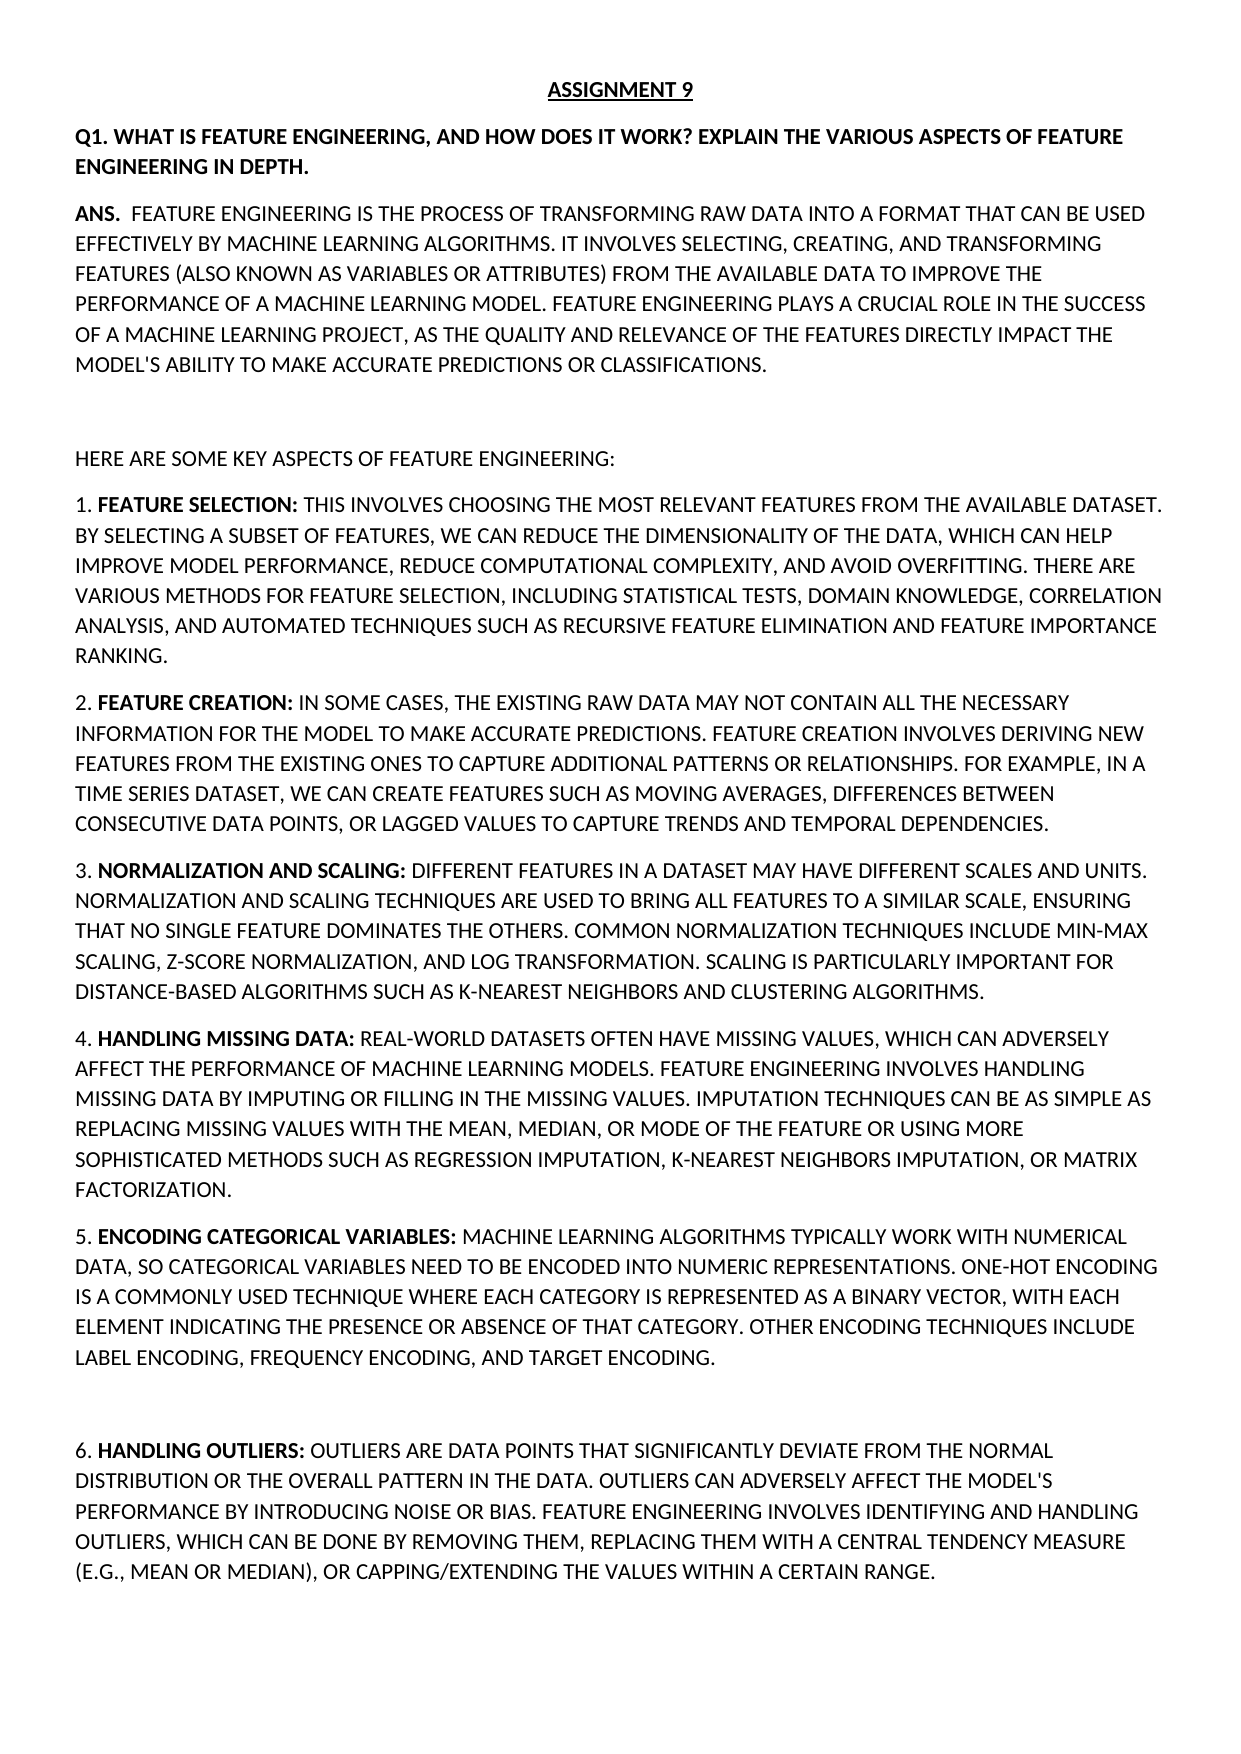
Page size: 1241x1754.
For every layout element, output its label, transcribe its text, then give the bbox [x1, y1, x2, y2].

text 5. ENCODING CATEGORICAL VARIABLES: MACHINE LEARNING ALGORITHMS TYPICALLY WORK WITH NUMERICAL DATA, SO CATEGORICAL VARIABLES NEED TO BE ENCODED INTO NUMERIC REPRESENTATIONS. ONE-HOT ENCODING IS A COMMONLY USED TECHNIQUE WHERE EACH CATEGORY IS REPRESENTED AS A BINARY VECTOR, WITH EACH ELEMENT INDICATING THE PRESENCE OR ABSENCE OF THAT CATEGORY. OTHER ENCODING TECHNIQUES INCLUDE LABEL ENCODING, FREQUENCY ENCODING, AND TARGET ENCODING. [75, 1222, 1165, 1371]
text 4. HANDLING MISSING DATA: REAL-WORLD DATASETS OFTEN HAVE MISSING VALUES, WHICH CAN ADVERSELY AFFECT THE PERFORMANCE OF MACHINE LEARNING MODELS. FEATURE ENGINEERING INVOLVES HANDLING MISSING DATA BY IMPUTING OR FILLING IN THE MISSING VALUES. IMPUTATION TECHNIQUES CAN BE AS SIMPLE AS REPLACING MISSING VALUES WITH THE MEAN, MEDIAN, OR MODE OF THE FEATURE OR USING MORE SOPHISTICATED METHODS SUCH AS REGRESSION IMPUTATION, K-NEAREST NEIGHBORS IMPUTATION, OR MATRIX FACTORIZATION. [75, 1024, 1165, 1203]
text ANS. FEATURE ENGINEERING IS THE PROCESS OF TRANSFORMING RAW DATA INTO A FORMAT THAT CAN BE USED EFFECTIVELY BY MACHINE LEARNING ALGORITHMS. IT INVOLVES SELECTING, CREATING, AND TRANSFORMING FEATURES (ALSO KNOWN AS VARIABLES OR ATTRIBUTES) FROM THE AVAILABLE DATA TO IMPROVE THE PERFORMANCE OF A MACHINE LEARNING MODEL. FEATURE ENGINEERING PLAYS A CRUCIAL ROLE IN THE SUCCESS OF A MACHINE LEARNING PROJECT, AS THE QUALITY AND RELEVANCE OF THE FEATURES DIRECTLY IMPACT THE MODEL'S ABILITY TO MAKE ACCURATE PREDICTIONS OR CLASSIFICATIONS. [75, 199, 1165, 378]
text 2. FEATURE CREATION: IN SOME CASES, THE EXISTING RAW DATA MAY NOT CONTAIN ALL THE NECESSARY INFORMATION FOR THE MODEL TO MAKE ACCURATE PREDICTIONS. FEATURE CREATION INVOLVES DERIVING NEW FEATURES FROM THE EXISTING ONES TO CAPTURE ADDITIONAL PATTERNS OR RELATIONSHIPS. FOR EXAMPLE, IN A TIME SERIES DATASET, WE CAN CREATE FEATURES SUCH AS MOVING AVERAGES, DIFFERENCES BETWEEN CONSECUTIVE DATA POINTS, OR LAGGED VALUES TO CAPTURE TRENDS AND TEMPORAL DEPENDENCIES. [75, 688, 1165, 837]
text 3. NORMALIZATION AND SCALING: DIFFERENT FEATURES IN A DATASET MAY HAVE DIFFERENT SCALES AND UNITS. NORMALIZATION AND SCALING TECHNIQUES ARE USED TO BRING ALL FEATURES TO A SIMILAR SCALE, ENSURING THAT NO SINGLE FEATURE DOMINATES THE OTHERS. COMMON NORMALIZATION TECHNIQUES INCLUDE MIN-MAX SCALING, Z-SCORE NORMALIZATION, AND LOG TRANSFORMATION. SCALING IS PARTICULARLY IMPORTANT FOR DISTANCE-BASED ALGORITHMS SUCH AS K-NEAREST NEIGHBORS AND CLUSTERING ALGORITHMS. [75, 856, 1165, 1005]
text HERE ARE SOME KEY ASPECTS OF FEATURE ENGINEERING: [75, 444, 1165, 472]
text 6. HANDLING OUTLIERS: OUTLIERS ARE DATA POINTS THAT SIGNIFICANTLY DEVIATE FROM THE NORMAL DISTRIBUTION OR THE OVERALL PATTERN IN THE DATA. OUTLIERS CAN ADVERSELY AFFECT THE MODEL'S PERFORMANCE BY INTRODUCING NOISE OR BIAS. FEATURE ENGINEERING INVOLVES IDENTIFYING AND HANDLING OUTLIERS, WHICH CAN BE DONE BY REMOVING THEM, REPLACING THEM WITH A CENTRAL TENDENCY MEASURE (E.G., MEAN OR MEDIAN), OR CAPPING/EXTENDING THE VALUES WITHIN A CERTAIN RANGE. [75, 1436, 1165, 1585]
text 1. FEATURE SELECTION: THIS INVOLVES CHOOSING THE MOST RELEVANT FEATURES FROM THE AVAILABLE DATASET. BY SELECTING A SUBSET OF FEATURES, WE CAN REDUCE THE DIMENSIONALITY OF THE DATA, WHICH CAN HELP IMPROVE MODEL PERFORMANCE, REDUCE COMPUTATIONAL COMPLEXITY, AND AVOID OVERFITTING. THERE ARE VARIOUS METHODS FOR FEATURE SELECTION, INCLUDING STATISTICAL TESTS, DOMAIN KNOWLEDGE, CORRELATION ANALYSIS, AND AUTOMATED TECHNIQUES SUCH AS RECURSIVE FEATURE ELIMINATION AND FEATURE IMPORTANCE RANKING. [75, 491, 1165, 670]
text Q1. WHAT IS FEATURE ENGINEERING, AND HOW DOES IT WORK? EXPLAIN THE VARIOUS ASPECTS OF FEATURE ENGINEERING IN DEPTH. [75, 122, 1165, 180]
text ASSIGNMENT 9 [75, 75, 1165, 103]
